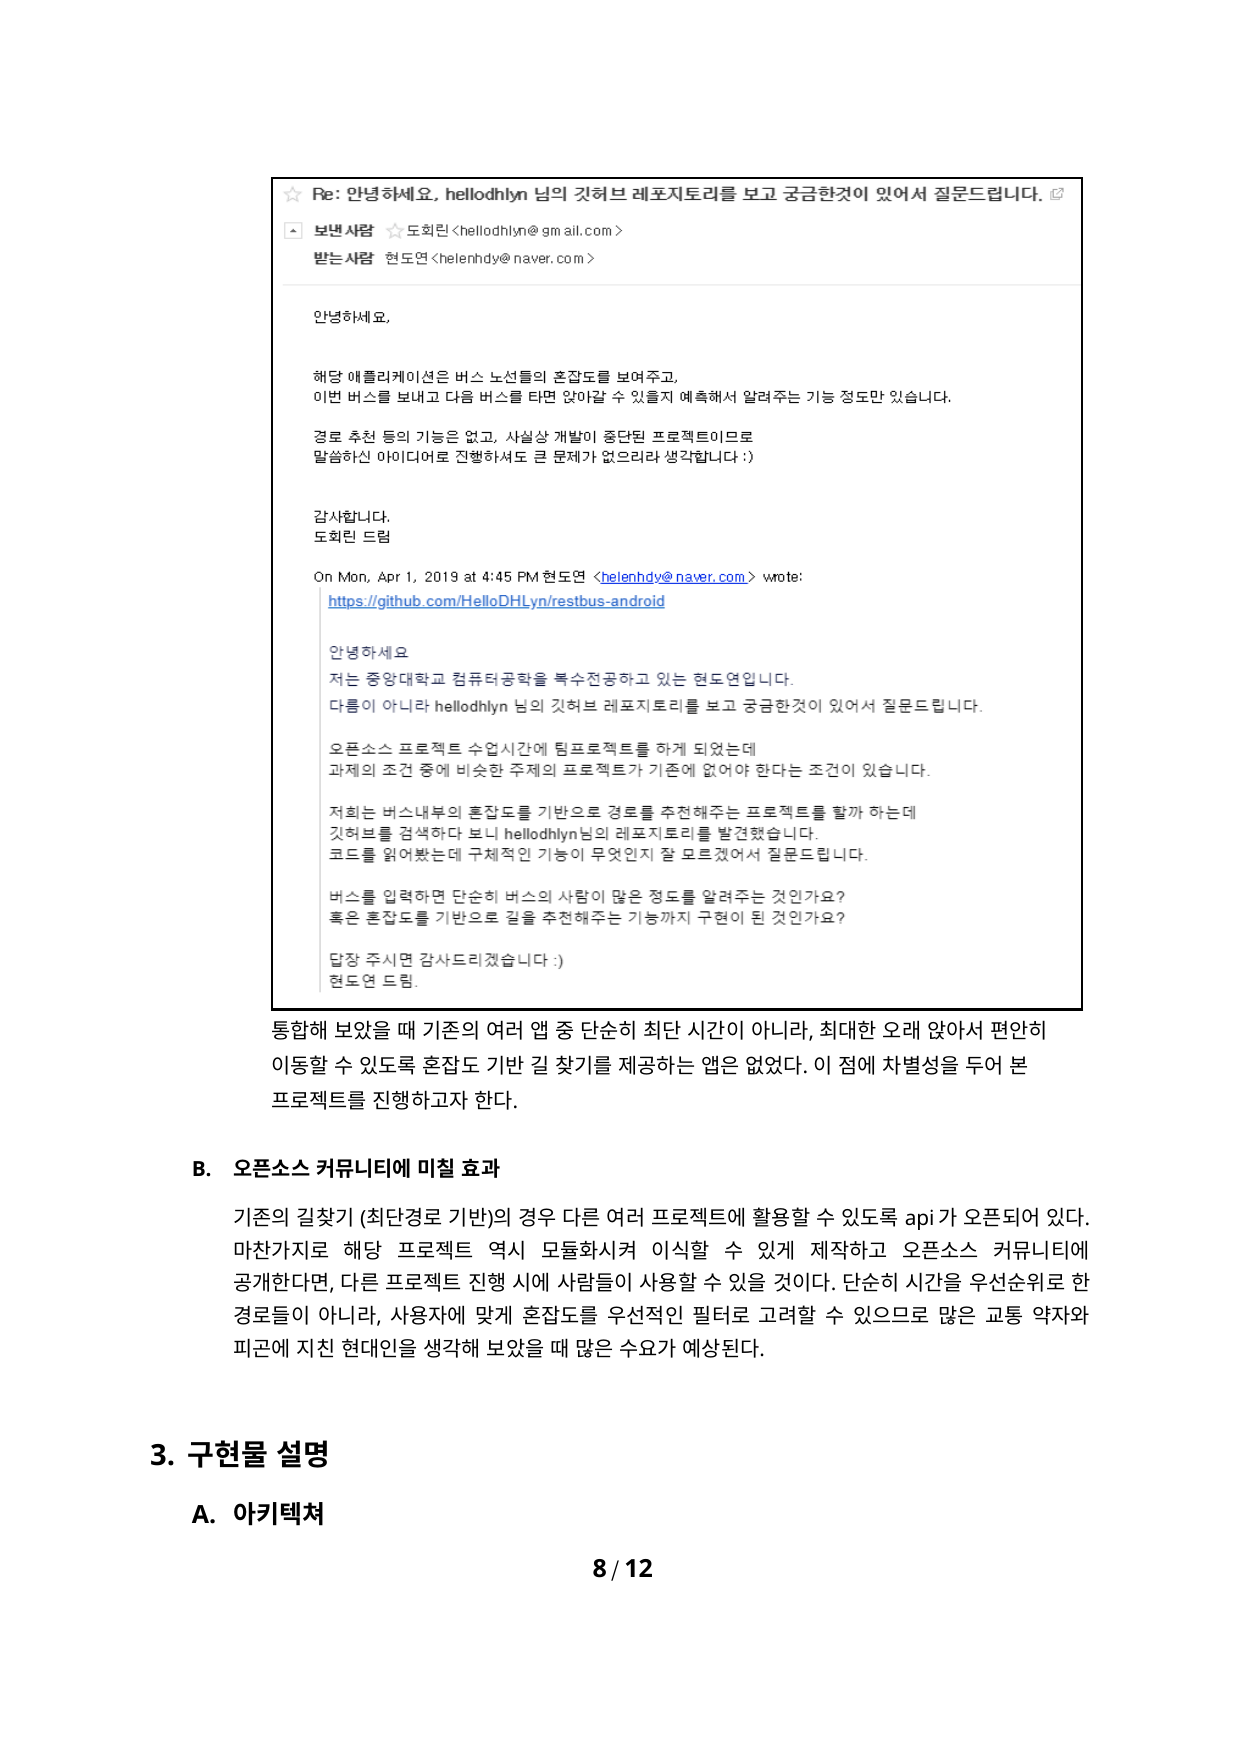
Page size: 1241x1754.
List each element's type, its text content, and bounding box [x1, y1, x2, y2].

list 아키텍쳐 [192, 1494, 1090, 1530]
list 통합해 보았을 때 기존의 여러 앱 중 단순히 최단 시간이 아니라, 최대한 오래 앉아서 편안히 이동할 수 있도록 혼잡도 기반 길 찾기를 제공하는 앱은 없었다. 이 점에 차별성을 두어 본 프로젝트를 진행하고자 한다. [271, 1015, 1090, 1115]
list 오픈소스 커뮤니티에 미칠 효과 [192, 1152, 1090, 1182]
list 구현물 설명 [150, 1432, 1090, 1474]
picture [273, 179, 1081, 1008]
list 기존의 길찾기 (최단경로 기반)의 경우 다른 여러 프로젝트에 활용할 수 있도록 api가 오픈되어 있다. 마찬가지로 해당 프로젝트 역시 모듈화시켜 이식할 수 있게 제작하고 오픈소스 커뮤니티에 공개한다면, 다른 프로젝트 진행 시에 사람들이 사용할 수 있을 것이다. 단순히 시간을 우선순위로 한 경로들이 아니라, 사용자에 맞게 혼잡도를 우선적인 필터로 고려할 수 있으므로 많은 교통 약자와 피곤에 지친 현대인을 생각해 보았을 때 많은 수요가 예상된다. [233, 1201, 1090, 1362]
